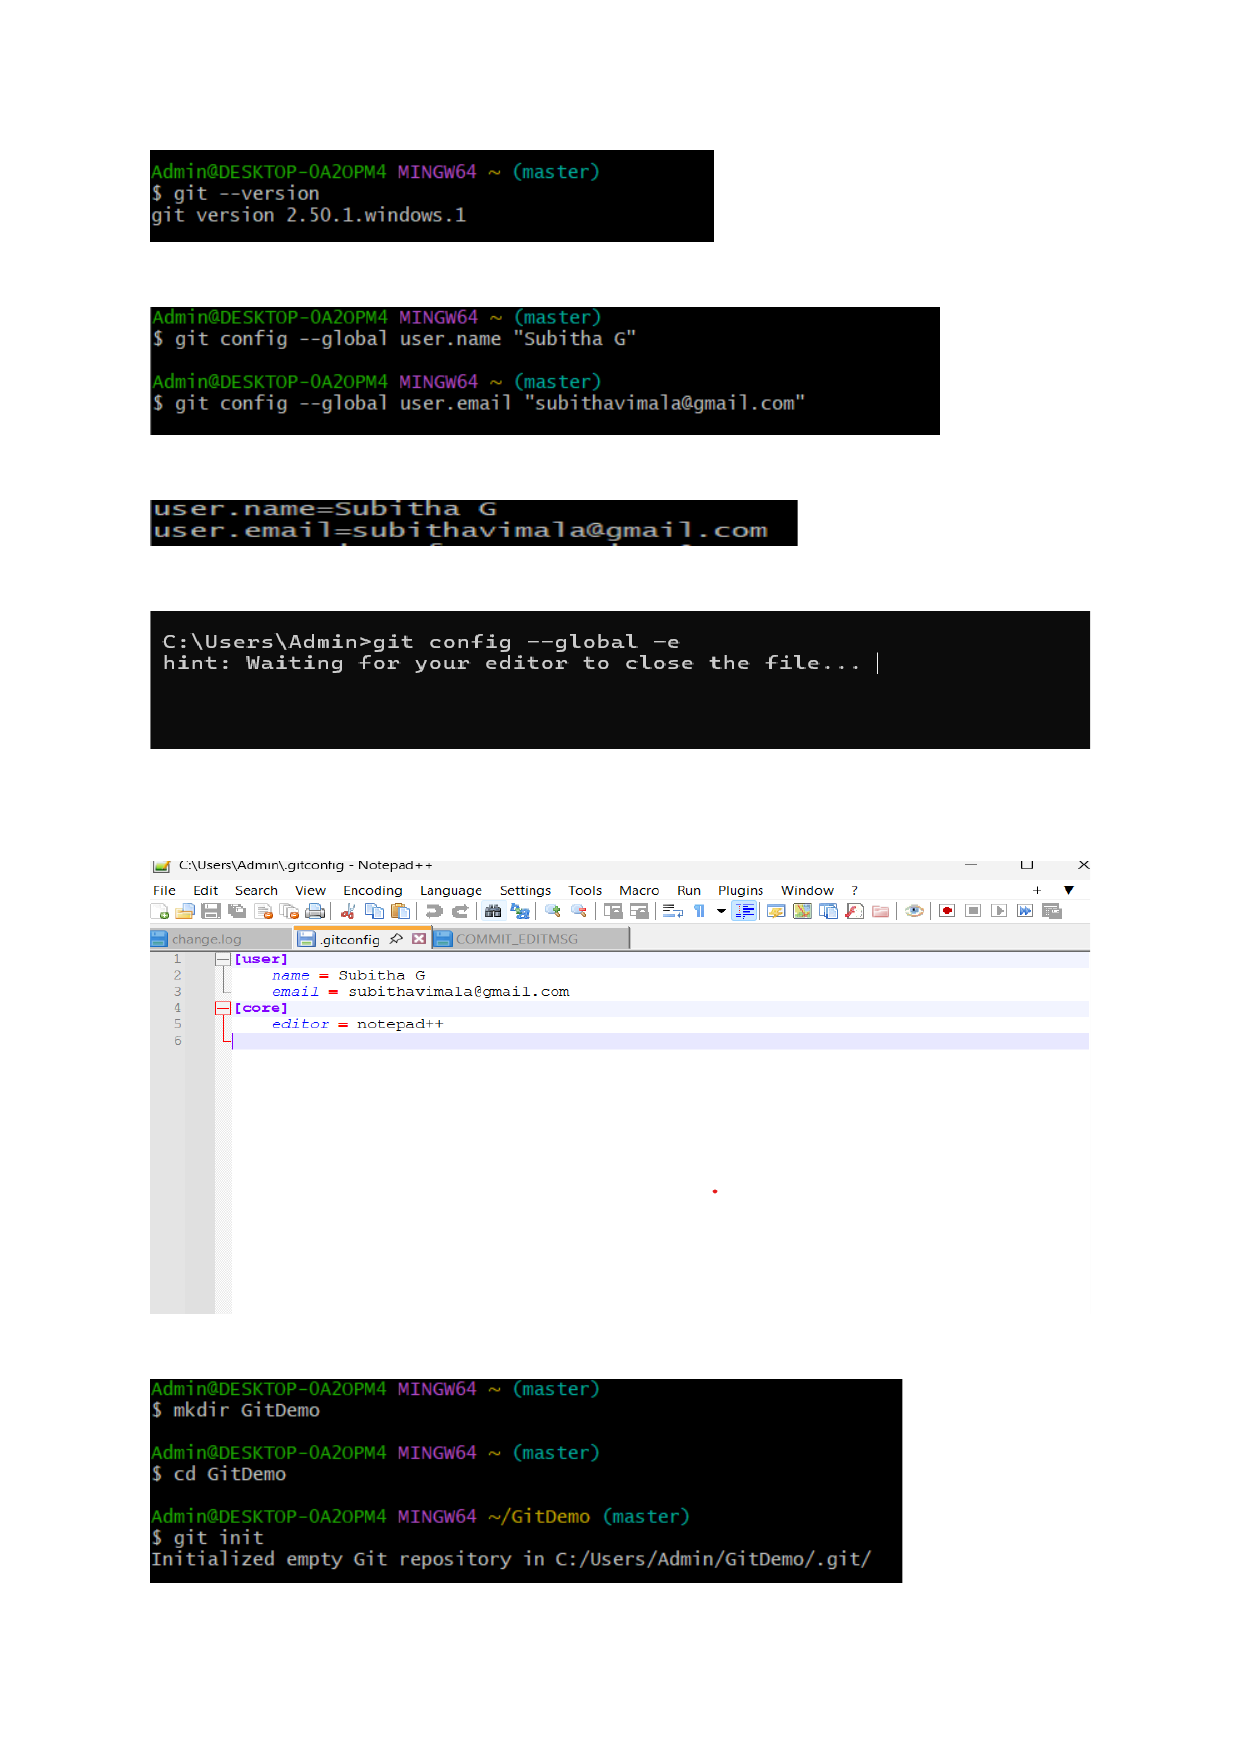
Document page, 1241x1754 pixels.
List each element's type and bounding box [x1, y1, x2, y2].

picture [150, 500, 798, 546]
picture [150, 307, 940, 435]
picture [150, 611, 1091, 749]
picture [150, 861, 1091, 1314]
picture [150, 150, 714, 242]
picture [150, 1379, 903, 1583]
